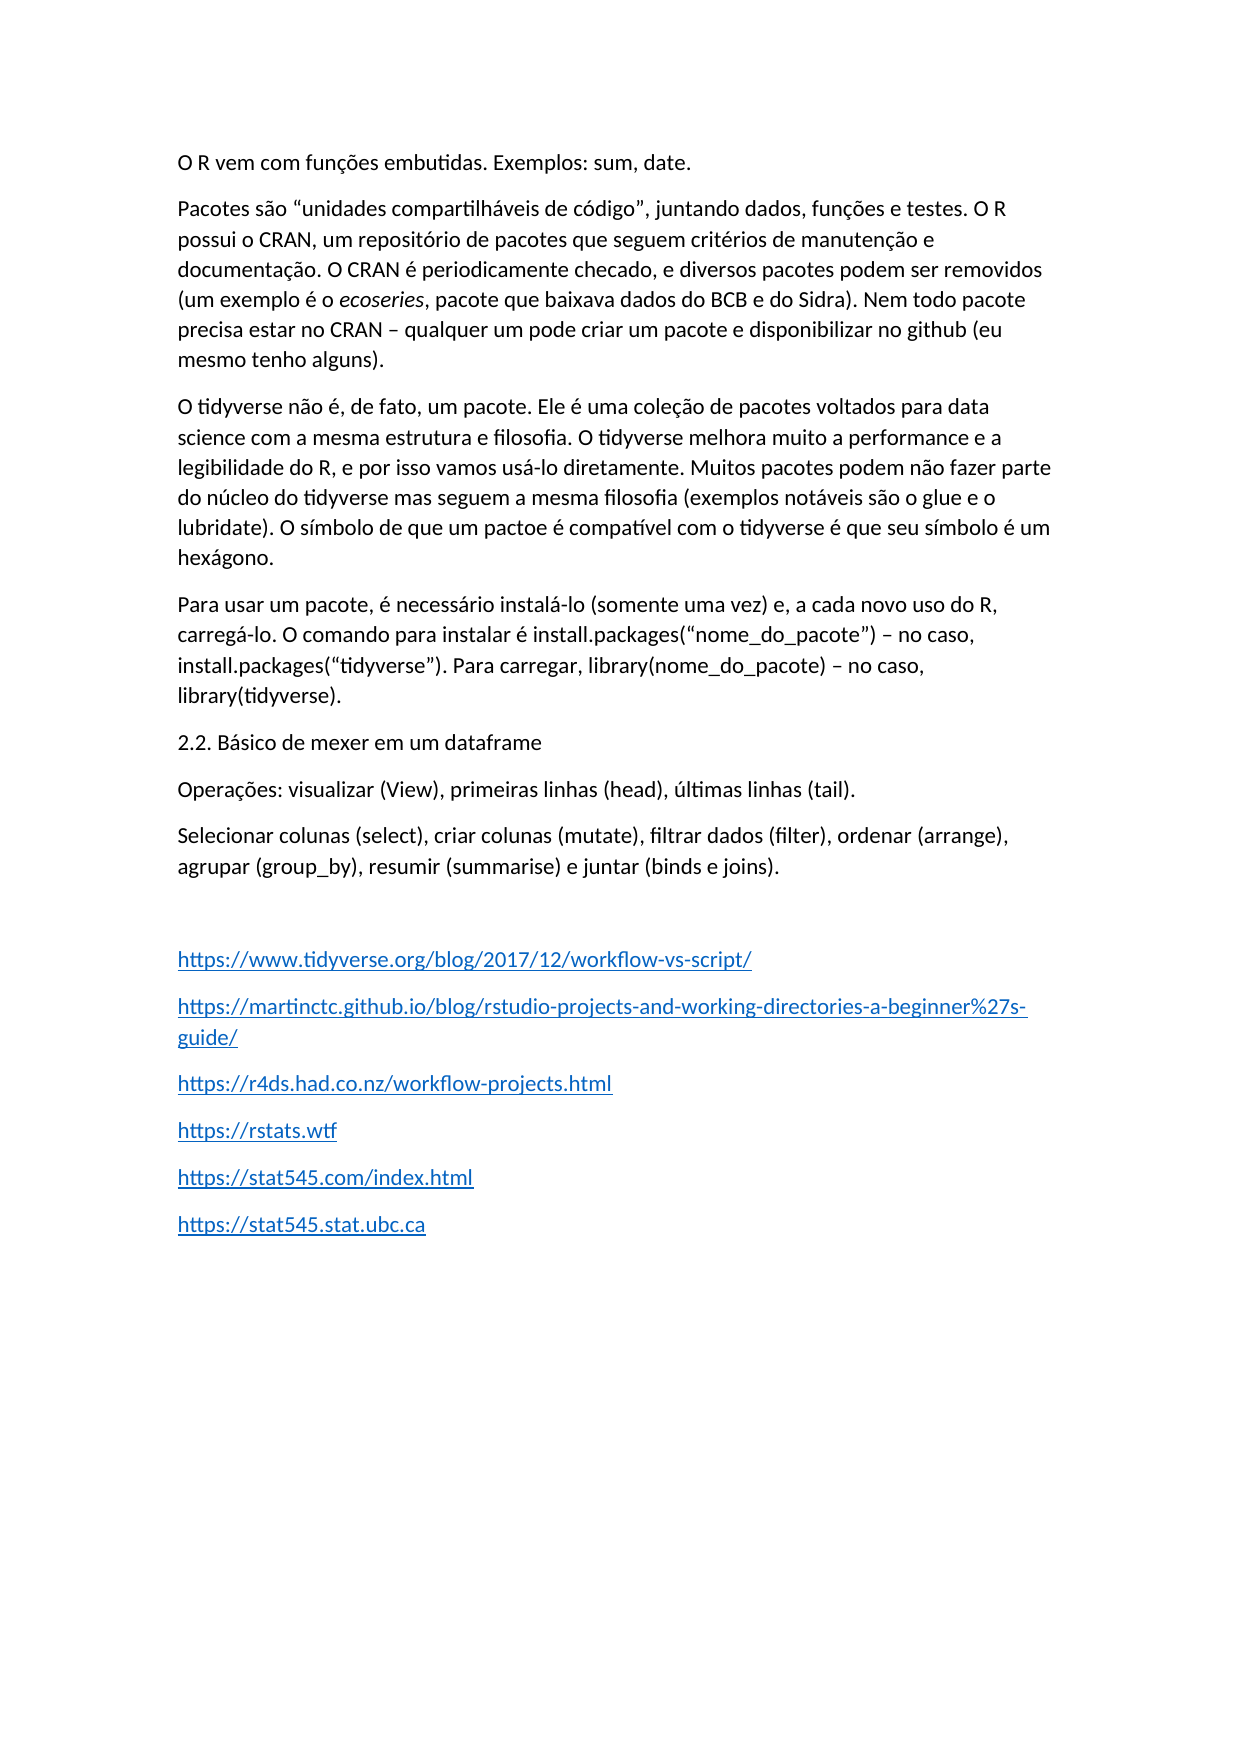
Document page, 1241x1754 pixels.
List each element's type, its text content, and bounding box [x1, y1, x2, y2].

text https://r4ds.had.co.nz/workflow-projects.html [177, 1069, 1063, 1097]
text Selecionar colunas (select), criar colunas (mutate), filtrar dados (filter), ordenar (arrange), agrupar (group_by), resumir (summarise) e juntar (binds e joins). [177, 822, 1063, 880]
text https://stat545.stat.ubc.ca [177, 1210, 1063, 1238]
text Para usar um pacote, é necessário instalá-lo (somente uma vez) e, a cada novo uso do R, carregá-lo. O comando para instalar é install.packages(“nome_do_pacote”) – no caso, install.packages(“tidyverse”). Para carregar, library(nome_do_pacote) – no caso, library(tidyverse). [177, 590, 1063, 709]
text Operações: visualizar (View), primeiras linhas (head), últimas linhas (tail). [177, 775, 1063, 803]
text Pacotes são “unidades compartilháveis de código”, juntando dados, funções e testes. O R possui o CRAN, um repositório de pacotes que seguem critérios de manutenção e documentação. O CRAN é periodicamente checado, e diversos pacotes podem ser removidos (um exemplo é o ecoseries, pacote que baixava dados do BCB e do Sidra). Nem todo pacote precisa estar no CRAN – qualquer um pode criar um pacote e disponibilizar no github (eu mesmo tenho alguns). [177, 194, 1063, 373]
text O R vem com funções embutidas. Exemplos: sum, date. [177, 148, 1063, 176]
text 2.2. Básico de mexer em um dataframe [177, 728, 1063, 756]
text https://www.tidyverse.org/blog/2017/12/workflow-vs-script/ [177, 946, 1063, 973]
text https://martinctc.github.io/blog/rstudio-projects-and-working-directories-a-beginner%27s-guide/ [177, 992, 1063, 1051]
text O tidyverse não é, de fato, um pacote. Ele é uma coleção de pacotes voltados para data science com a mesma estrutura e filosofia. O tidyverse melhora muito a performance e a legibilidade do R, e por isso vamos usá-lo diretamente. Muitos pacotes podem não fazer parte do núcleo do tidyverse mas seguem a mesma filosofia (exemplos notáveis são o glue e o lubridate). O símbolo de que um pactoe é compatível com o tidyverse é que seu símbolo é um hexágono. [177, 392, 1063, 571]
text https://stat545.com/index.html [177, 1163, 1063, 1191]
text https://rstats.wtf [177, 1116, 1063, 1144]
